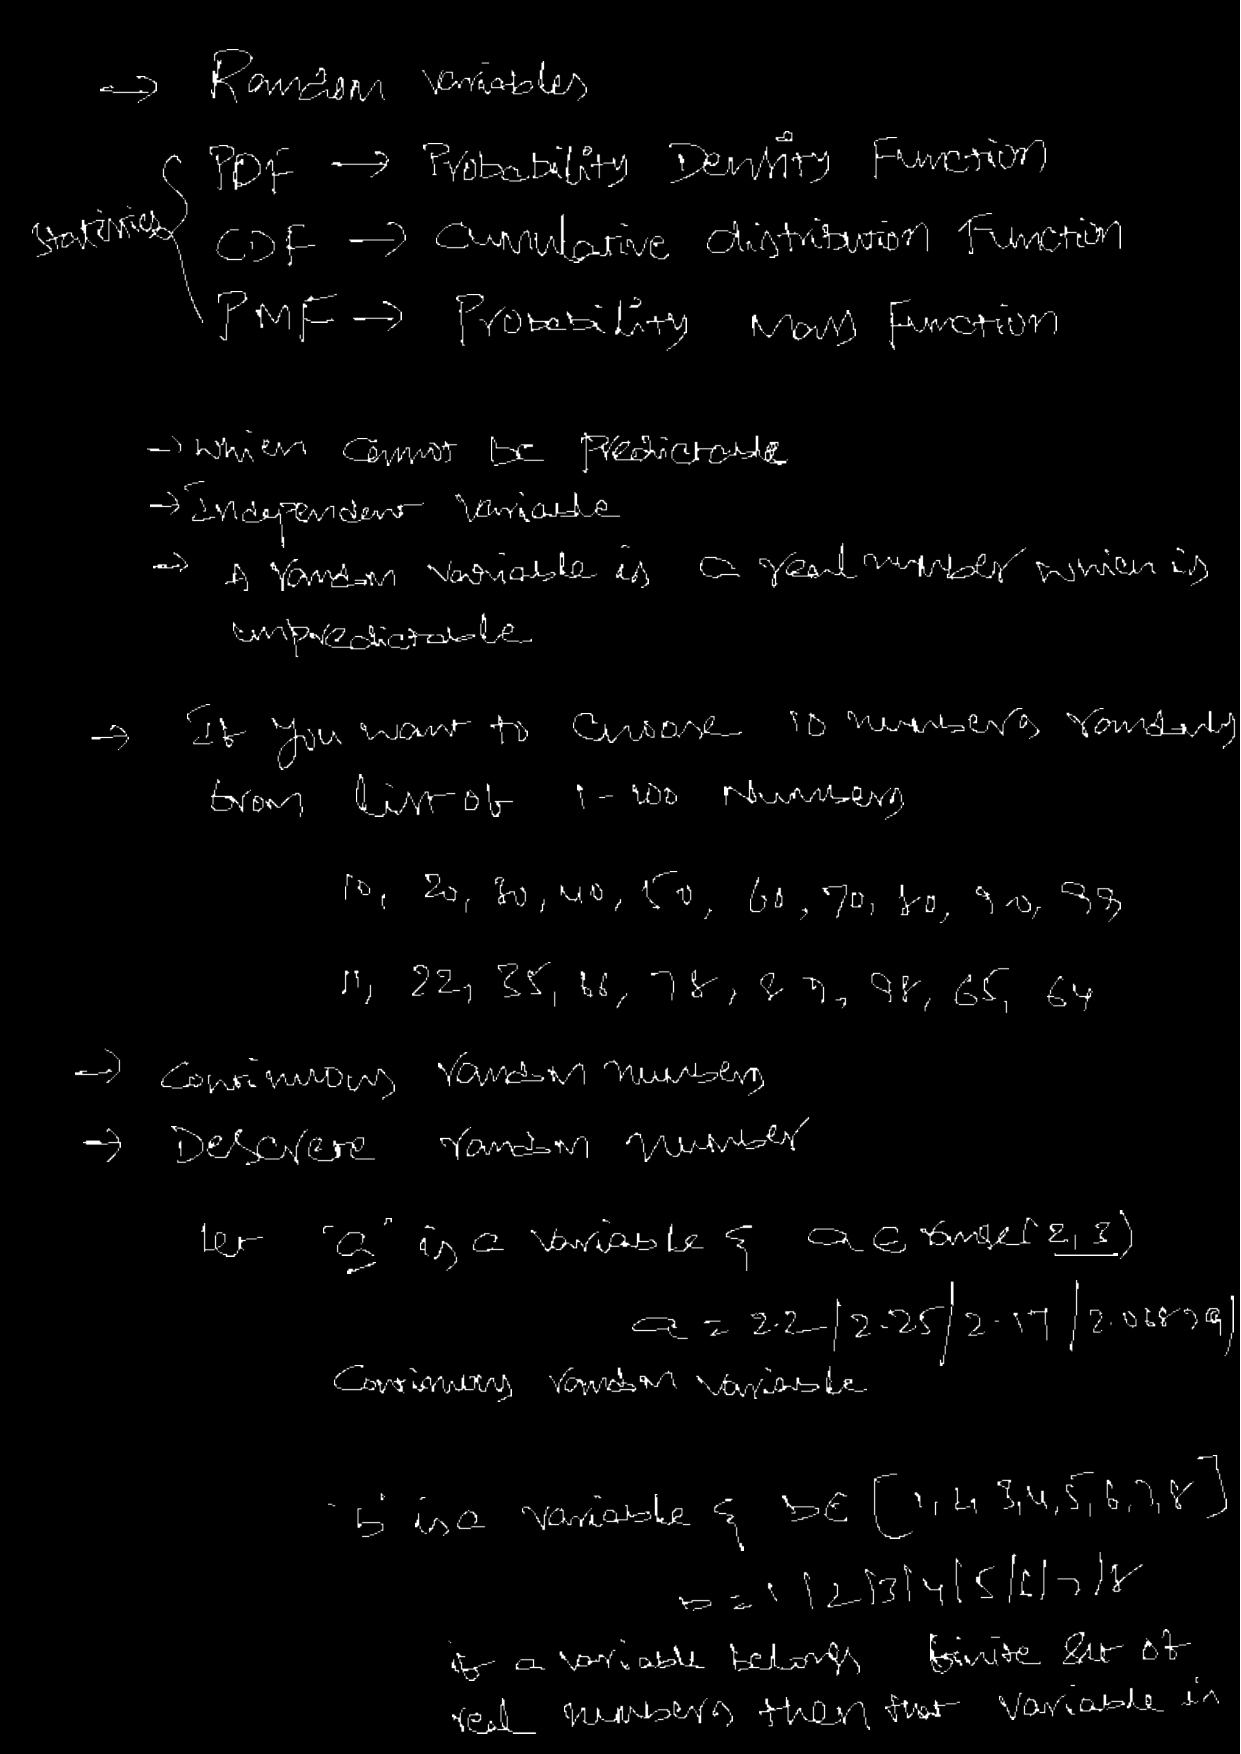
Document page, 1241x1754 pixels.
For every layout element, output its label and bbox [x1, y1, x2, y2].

picture [491, 435, 546, 466]
picture [415, 1497, 487, 1536]
picture [345, 874, 385, 911]
picture [564, 1698, 733, 1727]
picture [425, 871, 712, 921]
picture [323, 1218, 392, 1256]
picture [999, 1677, 1219, 1720]
picture [83, 1128, 121, 1164]
picture [930, 1629, 1193, 1674]
picture [577, 783, 677, 811]
picture [447, 1639, 860, 1681]
picture [100, 76, 157, 103]
picture [885, 1694, 960, 1722]
picture [724, 780, 904, 820]
picture [423, 143, 627, 187]
picture [343, 438, 459, 466]
picture [211, 49, 385, 105]
picture [522, 1494, 744, 1551]
picture [549, 1280, 1234, 1399]
picture [356, 774, 515, 817]
picture [412, 962, 1009, 1015]
picture [342, 969, 373, 1004]
picture [171, 1126, 377, 1165]
picture [455, 492, 620, 522]
picture [782, 1455, 1227, 1539]
picture [1032, 882, 1121, 924]
picture [679, 1552, 1145, 1611]
picture [225, 559, 397, 591]
picture [427, 545, 649, 588]
picture [161, 1058, 395, 1100]
picture [752, 310, 856, 346]
picture [153, 552, 188, 572]
picture [750, 877, 1031, 925]
picture [874, 137, 1046, 179]
picture [889, 299, 1057, 350]
picture [669, 131, 829, 185]
picture [440, 1127, 588, 1160]
picture [438, 1052, 764, 1096]
picture [581, 431, 790, 475]
picture [456, 294, 687, 351]
picture [707, 218, 930, 258]
picture [1047, 976, 1093, 1013]
picture [328, 1493, 387, 1539]
picture [808, 1210, 1134, 1261]
picture [759, 1697, 870, 1730]
picture [150, 481, 424, 548]
picture [233, 613, 532, 659]
picture [626, 1117, 811, 1162]
picture [90, 725, 129, 752]
picture [75, 1047, 122, 1085]
picture [211, 779, 303, 819]
picture [347, 1262, 376, 1274]
picture [436, 214, 669, 263]
picture [334, 1365, 512, 1402]
picture [422, 61, 587, 101]
picture [452, 1698, 538, 1734]
picture [573, 713, 742, 743]
picture [700, 543, 1208, 588]
picture [187, 704, 528, 770]
picture [958, 213, 1121, 254]
picture [790, 708, 1237, 749]
picture [32, 145, 406, 344]
picture [147, 430, 306, 464]
picture [420, 1219, 754, 1271]
picture [201, 1223, 265, 1257]
